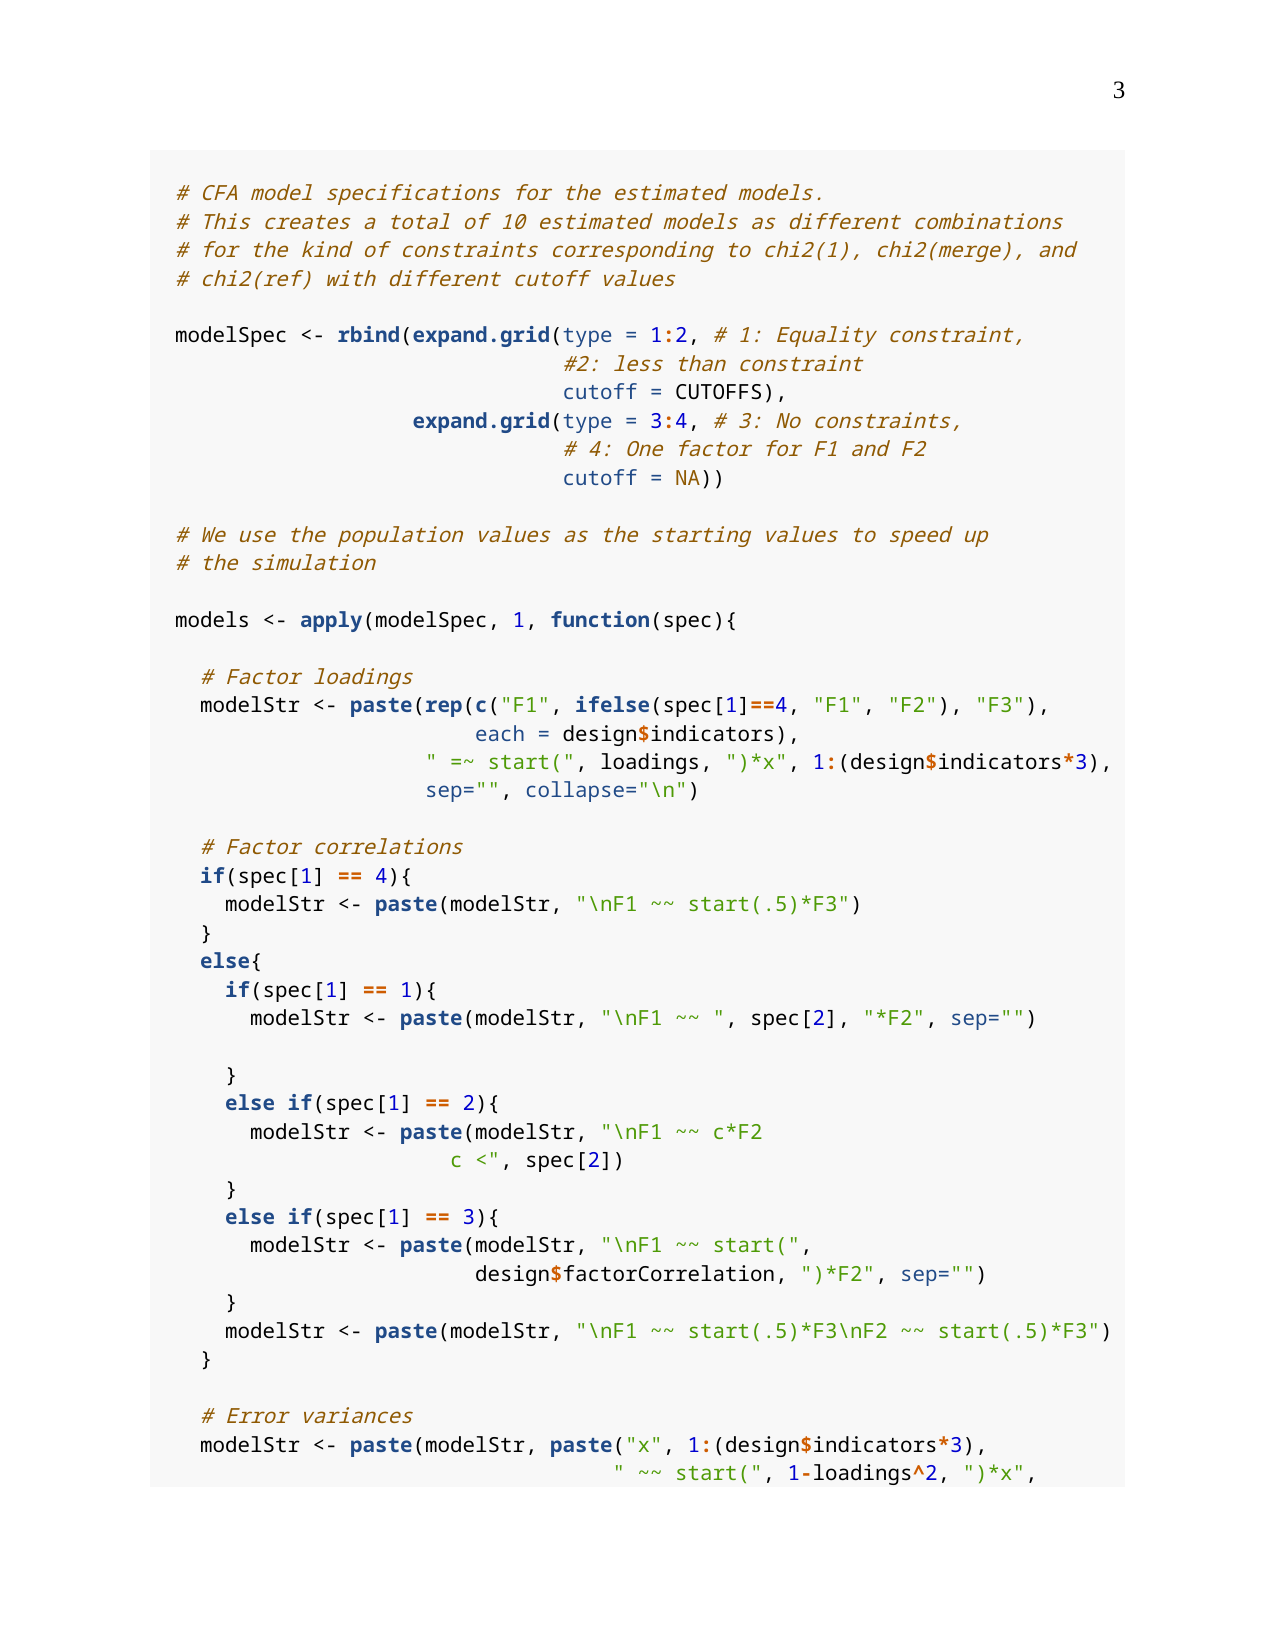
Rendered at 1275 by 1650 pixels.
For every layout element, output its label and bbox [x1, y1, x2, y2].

text [150, 150, 1125, 1487]
